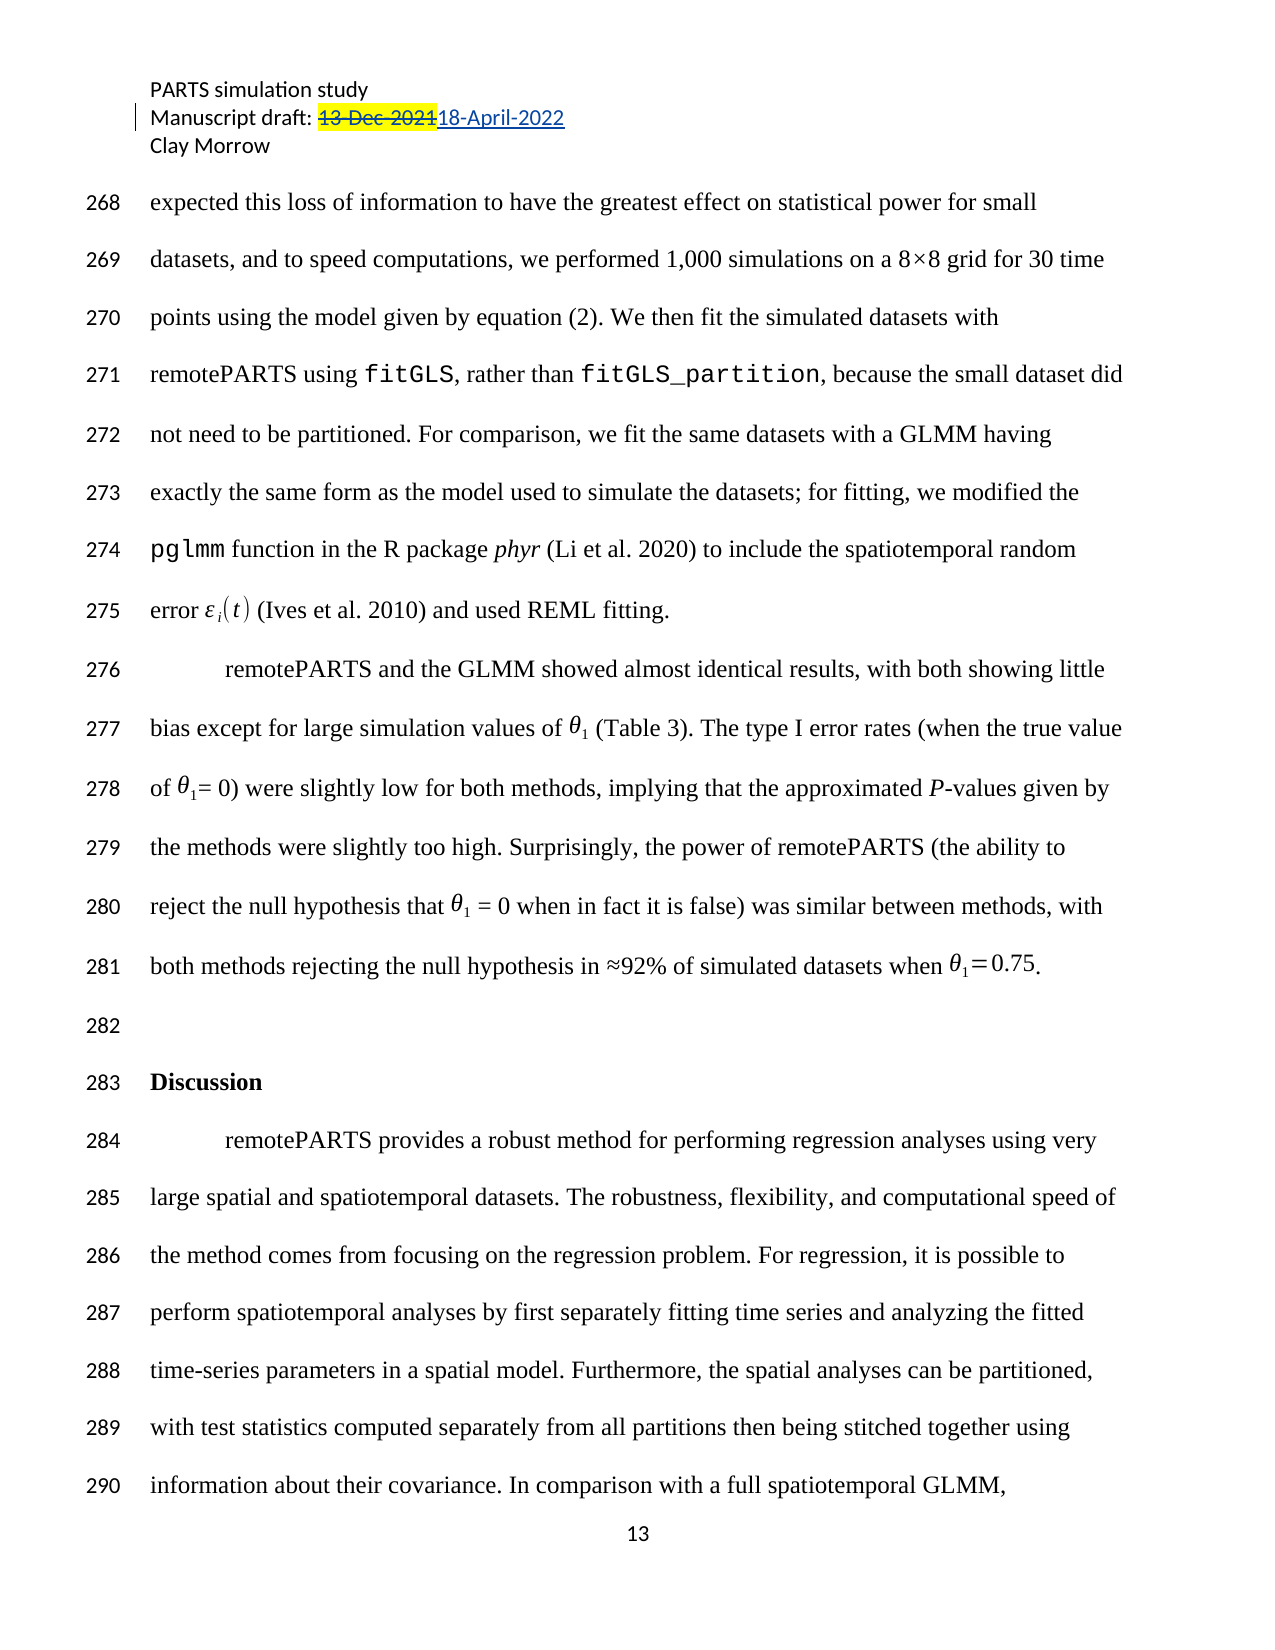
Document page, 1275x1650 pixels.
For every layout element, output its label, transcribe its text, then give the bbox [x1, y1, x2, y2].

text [150, 187, 1125, 626]
text remotePARTS and the GLMM showed almost identical results, with both showing little bias except for large simulation values of (Table 3). The type I error rates (when the true value of = 0) were slightly low for both methods, implying that the approximated P-values given by the methods were slightly too high. Surprisingly, the power of remotePARTS (the ability to reject the null hypothesis that = 0 when in fact it is false) was similar between methods, with both methods rejecting the null hypothesis in 92% of simulated datasets when . [150, 654, 1125, 981]
text Discussion [150, 1067, 1125, 1096]
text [150, 1125, 1125, 1499]
